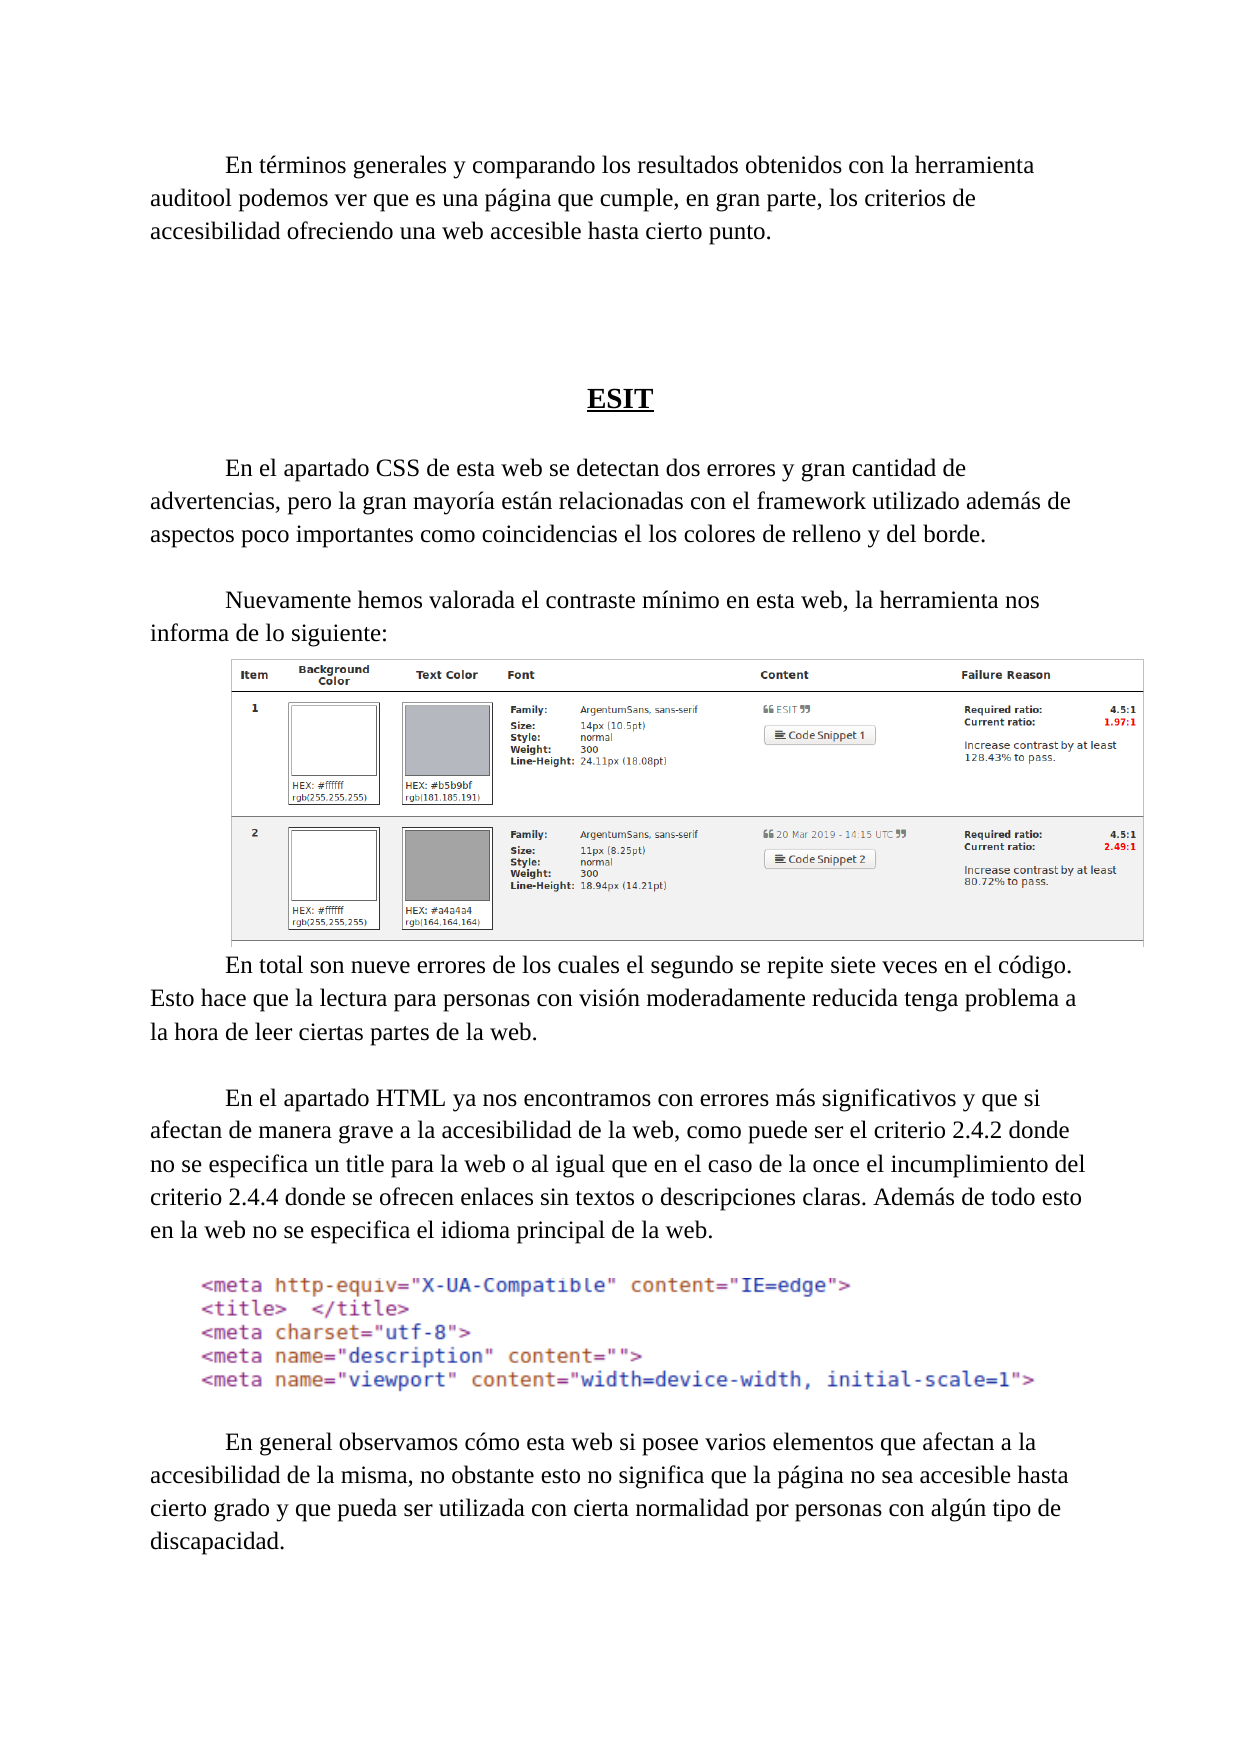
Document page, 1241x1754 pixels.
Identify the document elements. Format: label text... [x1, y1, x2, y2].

text En el apartado HTML ya nos encontramos con errores más significativos y que si afectan de manera grave a la accesibilidad de la web, como puede ser el criterio 2.4.2 donde no se especifica un title para la web o al igual que en el caso de la once el incumplimiento del criterio 2.4.4 donde se ofrecen enlaces sin textos o descripciones claras. Además de todo esto en la web no se especifica el idioma principal de la web. [150, 1083, 1090, 1243]
text En total son nueve errores de los cuales el segundo se repite siete veces en el código. Esto hace que la lectura para personas con visión moderadamente reducida tenga problema a la hora de leer ciertas partes de la web. [150, 951, 1090, 1045]
picture [225, 650, 1166, 947]
text Nuevamente hemos valorada el contraste mínimo en esta web, la herramienta nos informa de lo siguiente: [150, 585, 1090, 647]
text En términos generales y comparando los resultados obtenidos con la herramienta auditool podemos ver que es una página que cumple, en gran parte, los criterios de accesibilidad ofreciendo una web accesible hasta cierto punto. [150, 150, 1090, 245]
text En el apartado CSS de esta web se detectan dos errores y gran cantidad de advertencias, pero la gran mayoría están relacionadas con el framework utilizado además de aspectos poco importantes como coincidencias el los colores de relleno y del borde. [150, 453, 1090, 547]
picture [186, 1278, 1057, 1404]
text ESIT [150, 381, 1090, 415]
